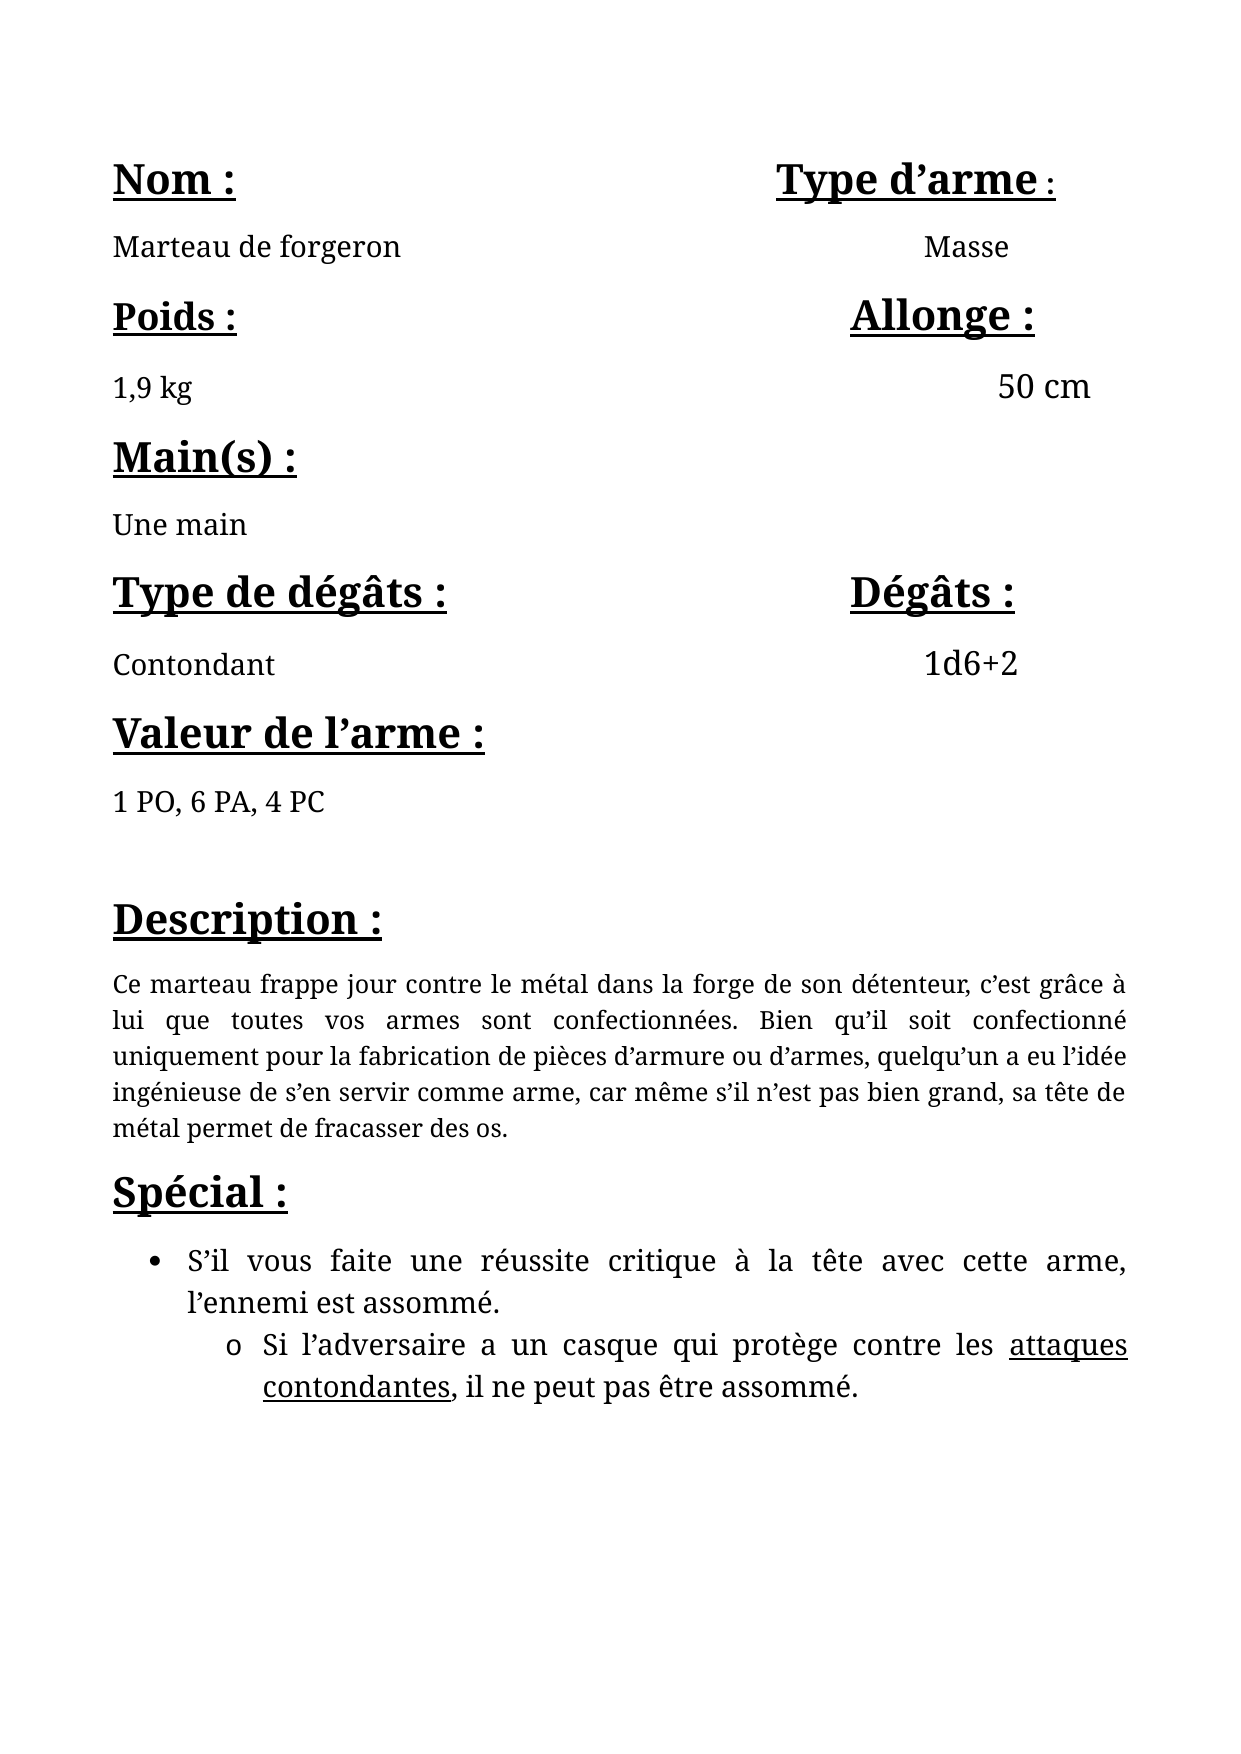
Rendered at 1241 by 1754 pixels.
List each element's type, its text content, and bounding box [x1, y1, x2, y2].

text Ce marteau frappe jour contre le métal dans la forge de son détenteur, c’est grâce à lui que toutes vos armes sont confectionnées. Bien qu’il soit confectionné uniquement pour la fabrication de pièces d’armure ou d’armes, quelqu’un a eu l’idée ingénieuse de s’en servir comme arme, car même s’il n’est pas bien grand, sa tête de métal permet de fracasser des os. [112, 966, 1128, 1144]
text Marteau de forgeron Masse [112, 227, 1128, 266]
list S’il vous faite une réussite critique à la tête avec cette arme, l’ennemi est assommé. [150, 1240, 1128, 1322]
text Valeur de l’arme : [112, 704, 1128, 761]
text Description : [112, 889, 1128, 946]
text Type de dégâts : Dégâts : [112, 563, 1128, 619]
text Poids : Allonge : [112, 286, 1128, 343]
text 1,9 kg 50 cm [112, 363, 1128, 408]
text Nom : Type d’arme : [112, 150, 1128, 207]
text 1 PO, 6 PA, 4 PC [112, 781, 1128, 821]
text Spécial : [112, 1163, 1128, 1220]
text Une main [112, 504, 1128, 544]
list Si l’adversaire a un casque qui protège contre les attaques contondantes, il ne peut pas être assommé. [225, 1324, 1128, 1406]
text Main(s) : [112, 427, 1128, 484]
text Contondant 1d6+2 [112, 639, 1128, 685]
